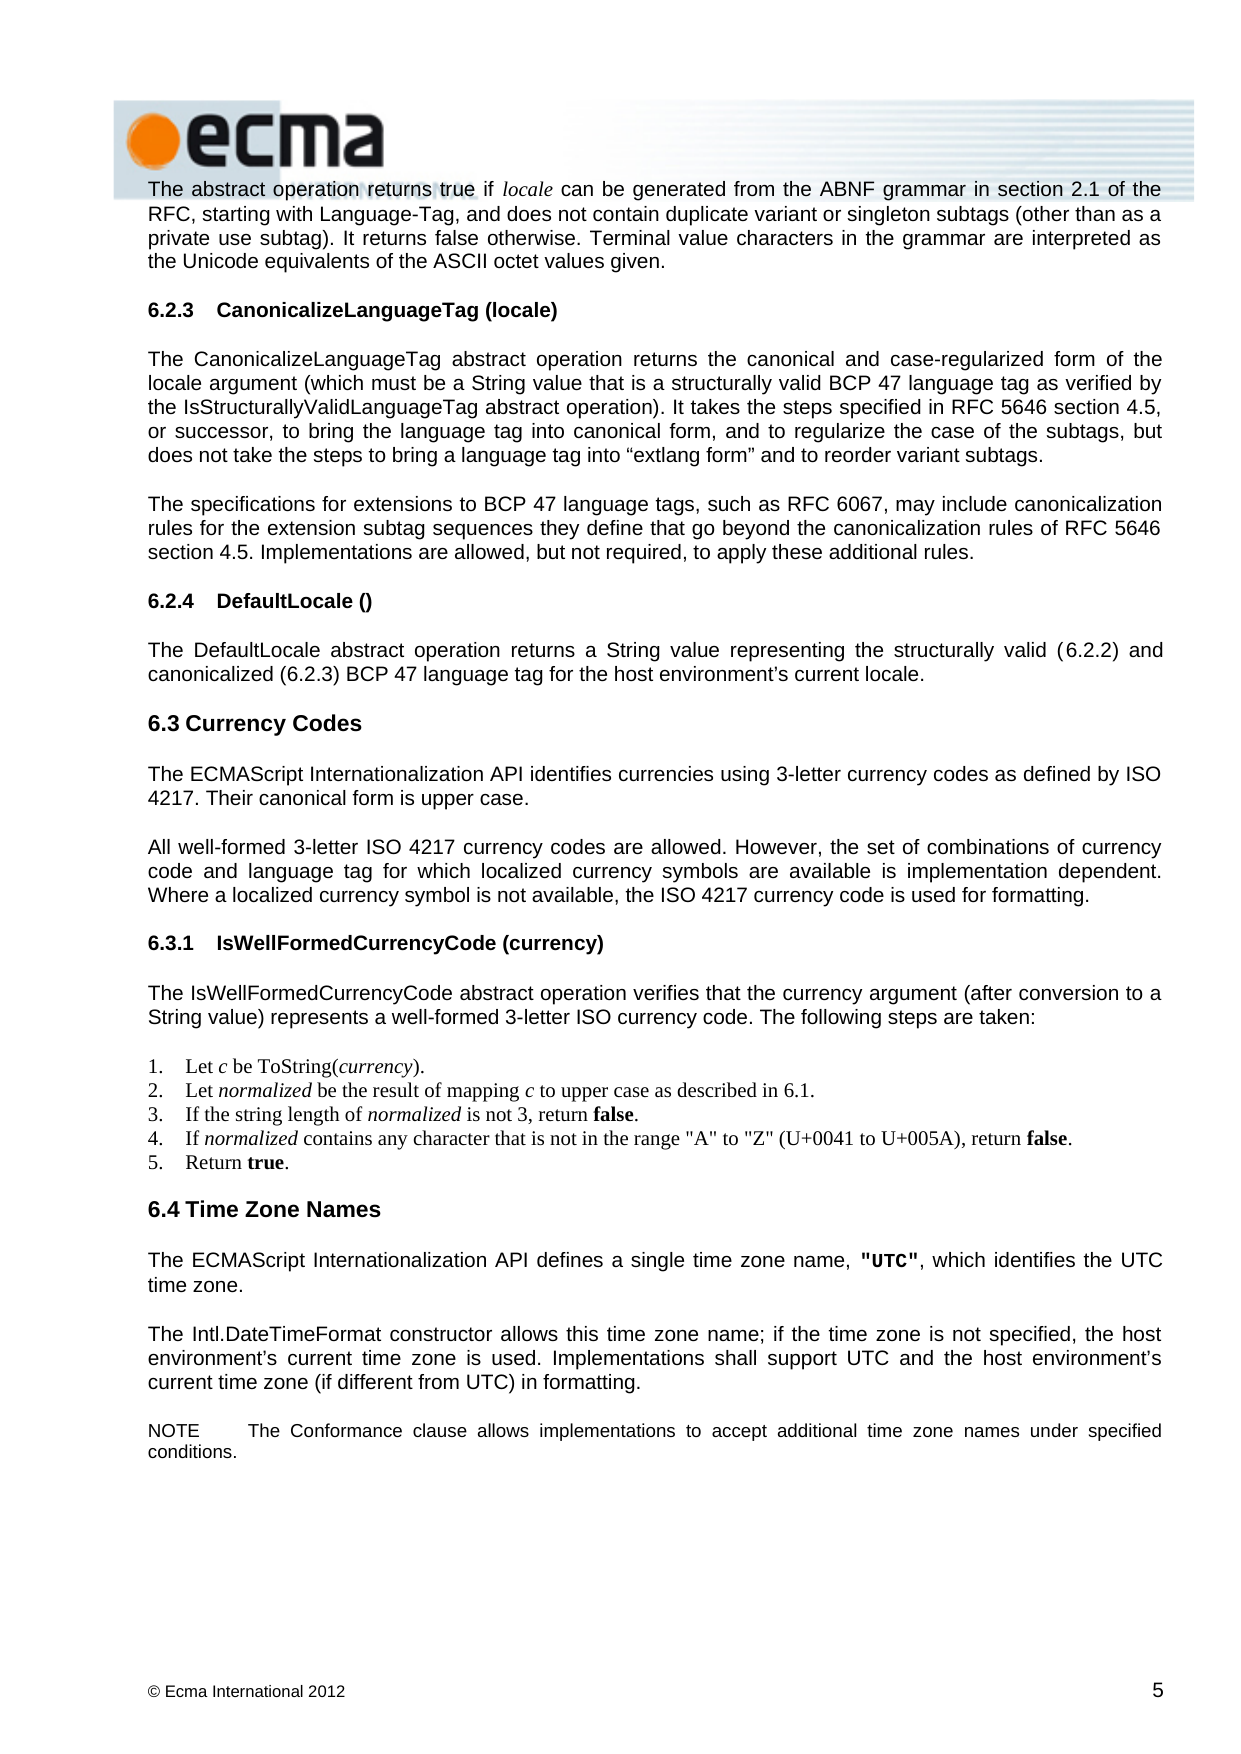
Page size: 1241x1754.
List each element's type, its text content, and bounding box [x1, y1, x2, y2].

picture [113, 99, 1195, 202]
text The abstract operation returns true if locale can be generated from the ABNF grammar in section 2.1 of the RFC, starting with Language-Tag, and does not contain duplicate variant or singleton subtags (other than as a private use subtag). It returns false otherwise. Terminal value characters in the grammar are interpreted as the Unicode equivalents of the ASCII octet values given. [148, 177, 1163, 273]
text The specifications for extensions to BCP 47 language tags, such as RFC 6067, may include canonicalization rules for the extension subtag sequences they define that go beyond the canonicalization rules of RFC 5646 section 4.5. Implementations are allowed, but not required, to apply these additional rules. [148, 492, 1163, 564]
list If normalized contains any character that is not in the range "A" to "Z" (U+0041 to U+005A), return false. [148, 1126, 1163, 1150]
subtitle IsWellFormedCurrencyCode (currency) [148, 932, 1163, 956]
text The IsWellFormedCurrencyCode abstract operation verifies that the currency argument (after conversion to a String value) represents a well-formed 3-letter ISO currency code. The following steps are taken: [148, 981, 1163, 1028]
subtitle Currency Codes [148, 711, 1163, 737]
text The ECMAScript Internationalization API identifies currencies using 3-letter currency codes as defined by ISO 4217. Their canonical form is upper case. [148, 762, 1163, 810]
text The ECMAScript Internationalization API defines a single time zone name, "UTC", which identifies the UTC time zone. [148, 1248, 1163, 1297]
text All well-formed 3-letter ISO 4217 currency codes are allowed. However, the set of combinations of currency code and language tag for which localized currency symbols are available is implementation dependent. Where a localized currency symbol is not available, the ISO 4217 currency code is used for formatting. [148, 835, 1163, 907]
subtitle CanonicalizeLanguageTag (locale) [148, 298, 1163, 322]
list Return true. [148, 1150, 1163, 1174]
text The CanonicalizeLanguageTag abstract operation returns the canonical and case-regularized form of the locale argument (which must be a String value that is a structurally valid BCP 47 language tag as verified by the IsStructurallyValidLanguageTag abstract operation). It takes the steps specified in RFC 5646 section 4.5, or successor, to bring the language tag into canonical form, and to regularize the case of the subtags, but does not take the steps to bring a language tag into “extlang form” and to reorder variant subtags. [148, 347, 1163, 467]
list If the string length of normalized is not 3, return false. [148, 1102, 1163, 1126]
subtitle Time Zone Names [148, 1197, 1163, 1223]
list Let normalized be the result of mapping c to upper case as described in 6.1. [148, 1078, 1163, 1102]
list Let c be ToString(currency). [148, 1053, 1163, 1078]
text The DefaultLocale abstract operation returns a String value representing the structurally valid (6.2.2) and canonicalized (6.2.3) BCP 47 language tag for the host environment’s current locale. [148, 638, 1163, 686]
text The Intl.DateTimeFormat constructor allows this time zone name; if the time zone is not specified, the host environment’s current time zone is used. Implementations shall support UTC and the host environment’s current time zone (if different from UTC) in formatting. [148, 1322, 1163, 1394]
text NOTE The Conformance clause allows implementations to accept additional time zone names under specified conditions. [148, 1419, 1163, 1463]
subtitle DefaultLocale () [148, 589, 1163, 613]
